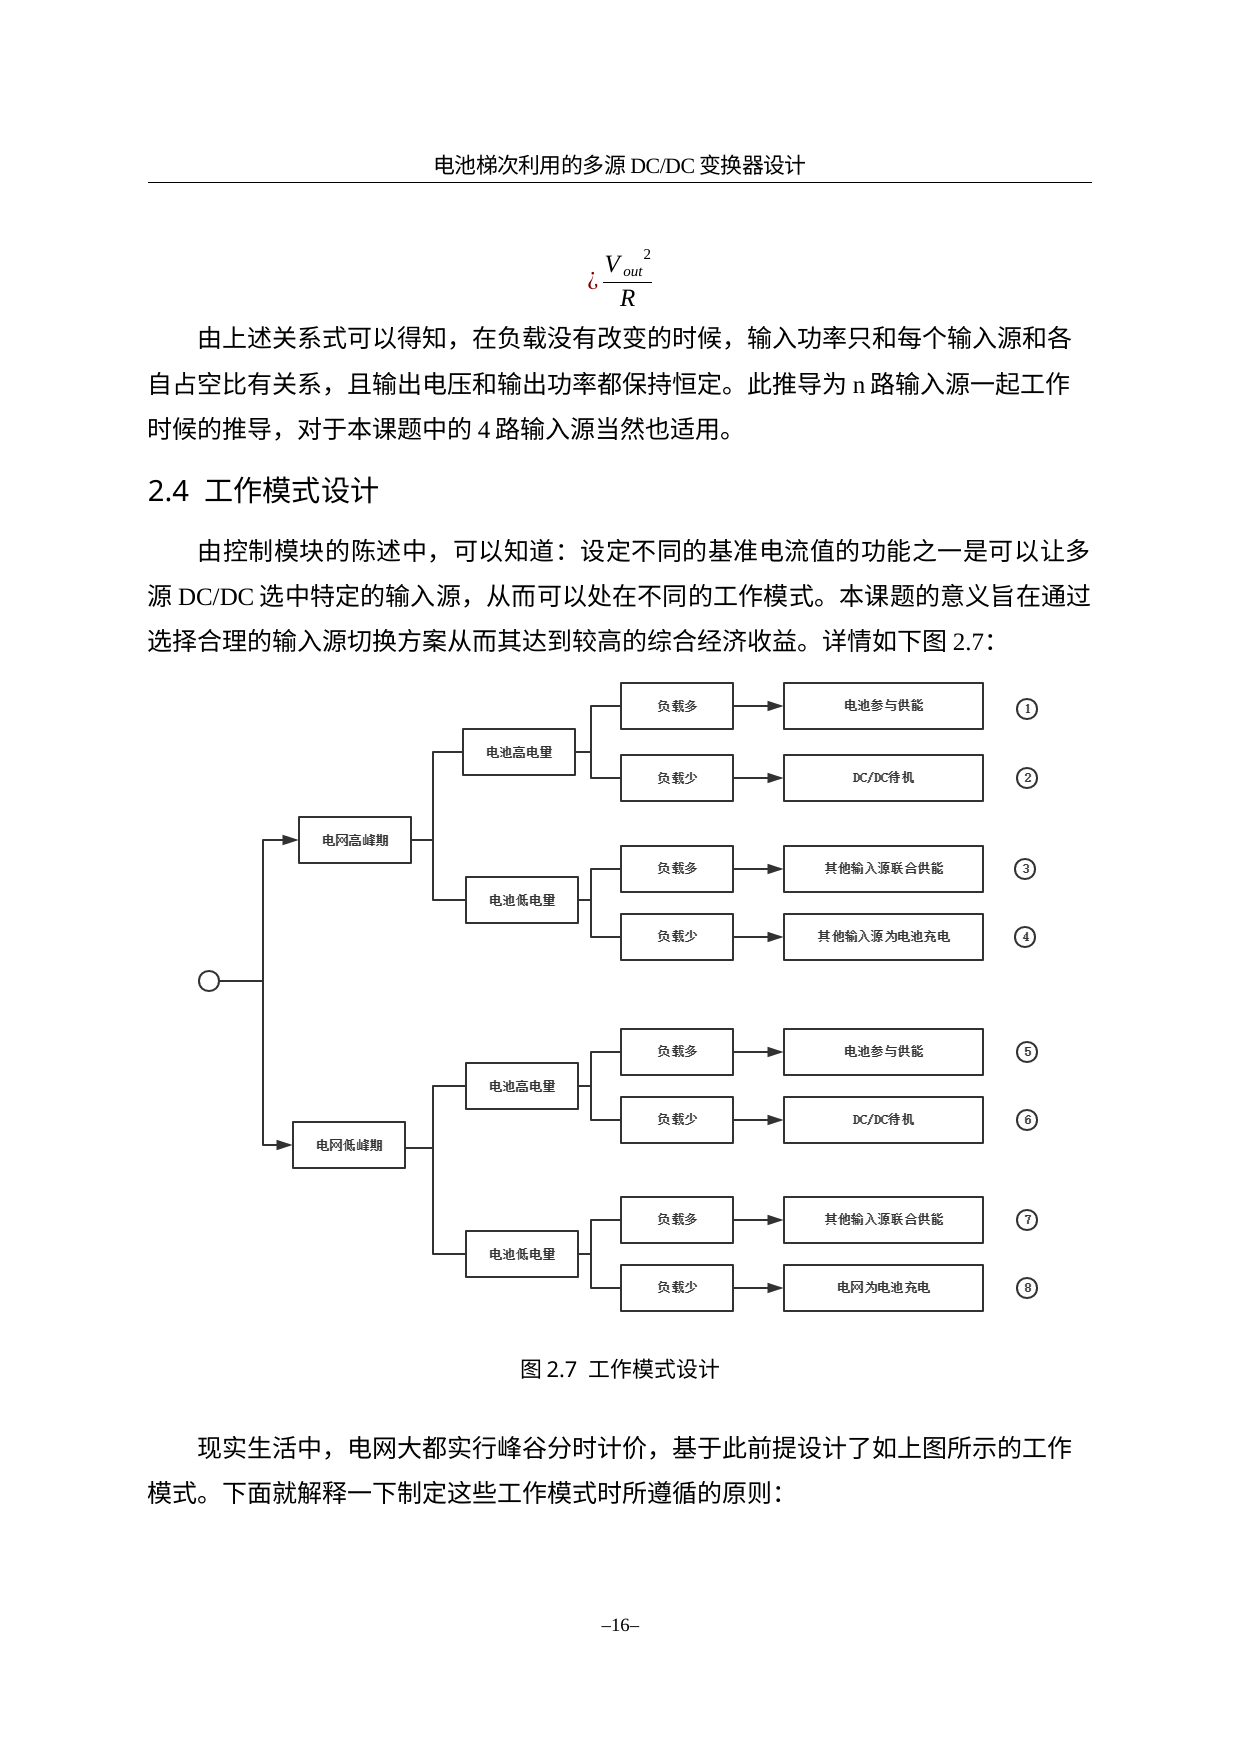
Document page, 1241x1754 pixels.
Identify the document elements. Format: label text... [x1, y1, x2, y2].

text 图2.7 工作模式设计 [148, 1352, 1092, 1384]
subtitle 2.4 工作模式设计 [148, 467, 1092, 510]
text 由控制模块的陈述中，可以知道：设定不同的基准电流值的功能之一是可以让多源DC/DC选中特定的输入源，从而可以处在不同的工作模式。本课题的意义旨在通过选择合理的输入源切换方案从而其达到较高的综合经济收益。详情如下图2.7： [148, 531, 1092, 658]
text 由上述关系式可以得知，在负载没有改变的时候，输入功率只和每个输入源和各自占空比有关系，且输出电压和输出功率都保持恒定。此推导为n路输入源一起工作时候的推导，对于本课题中的4路输入源当然也适用。 [148, 319, 1092, 446]
picture [170, 666, 1071, 1346]
text 现实生活中，电网大都实行峰谷分时计价，基于此前提设计了如上图所示的工作模式。下面就解释一下制定这些工作模式时所遵循的原则： [148, 1428, 1092, 1510]
